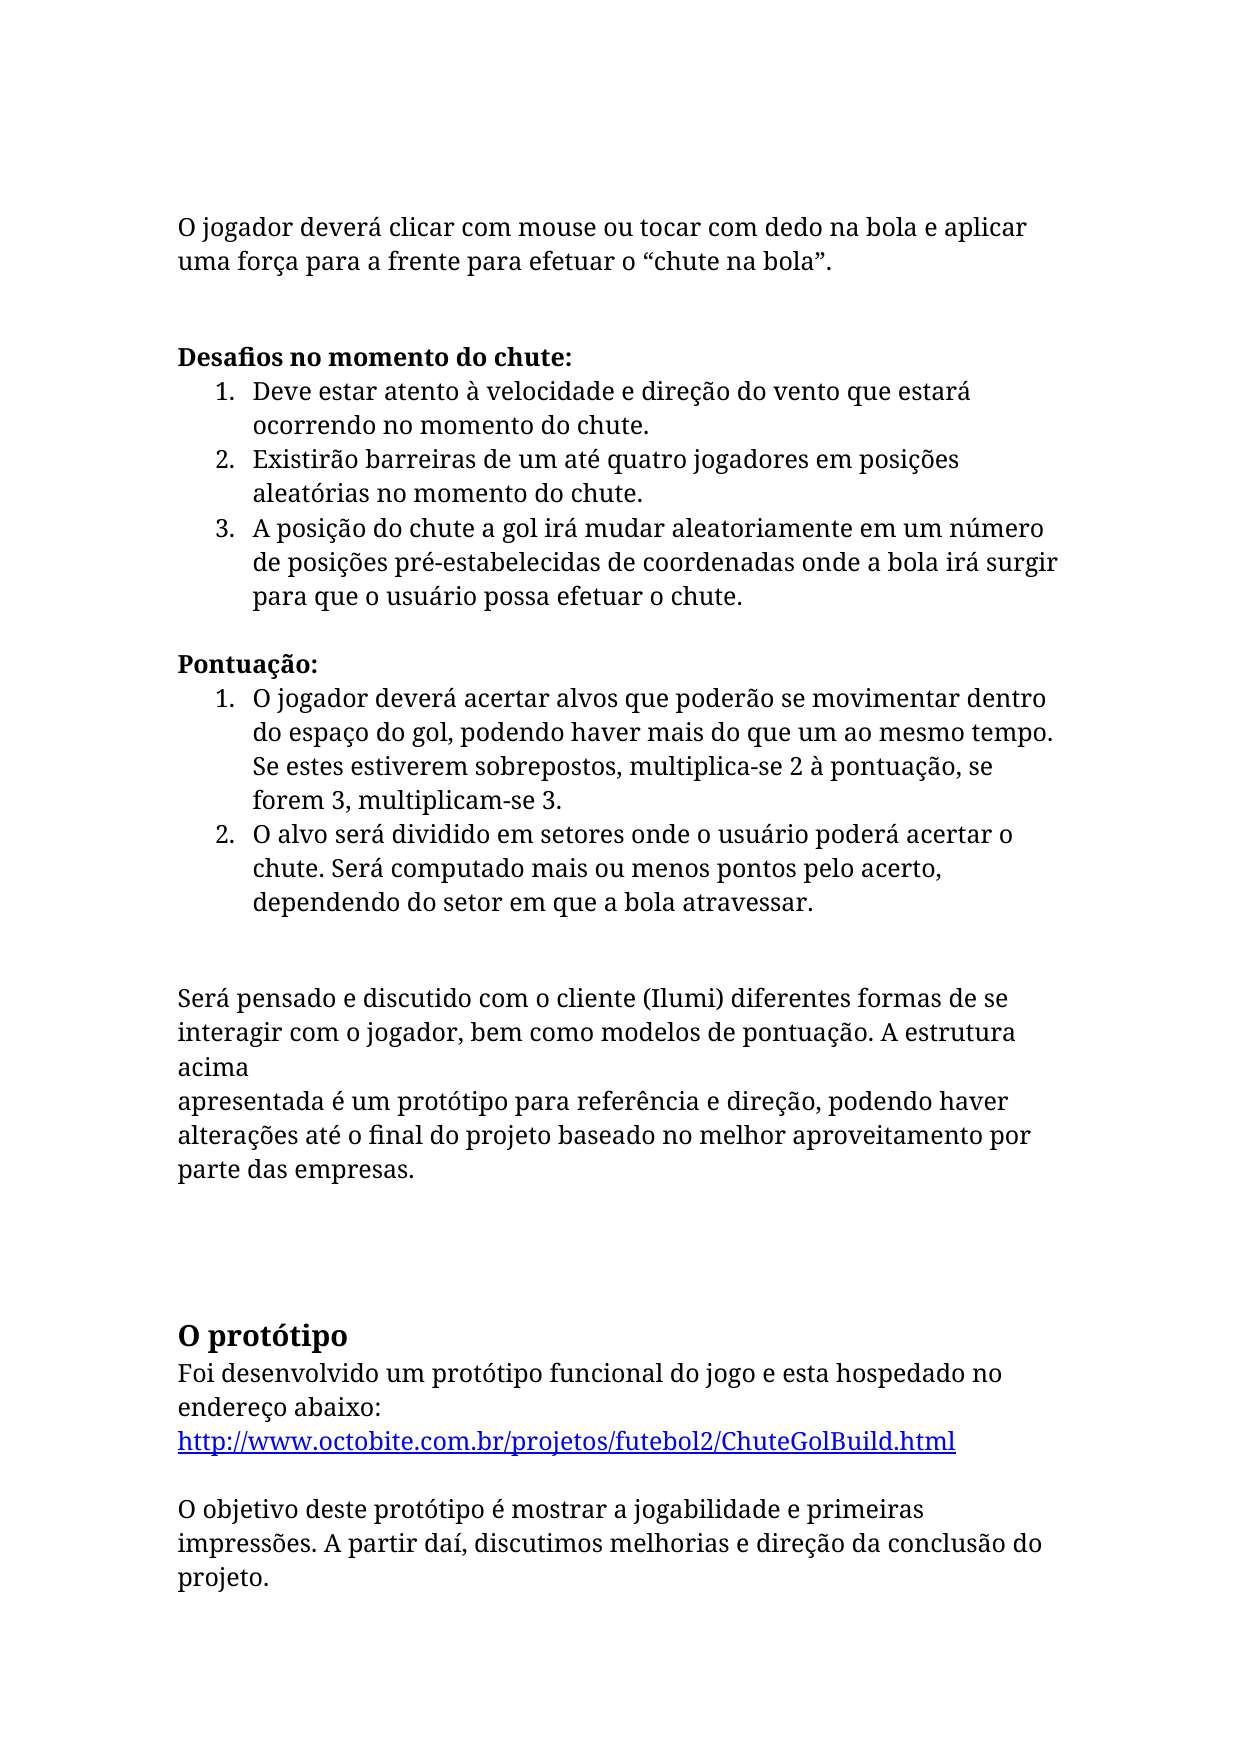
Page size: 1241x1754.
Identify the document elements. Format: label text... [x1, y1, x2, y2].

list O alvo será dividido em setores onde o usuário poderá acertar o chute. Será computado mais ou menos pontos pelo acerto, dependendo do setor em que a bola atravessar. [215, 817, 1063, 919]
text http://www.octobite.com.br/projetos/futebol2/ChuteGolBuild.html [177, 1423, 1063, 1457]
text apresentada é um protótipo para referência e direção, podendo haver alterações até o final do projeto baseado no melhor aproveitamento por parte das empresas. [177, 1083, 1063, 1185]
list Existirão barreiras de um até quatro jogadores em posições aleatórias no momento do chute. [215, 442, 1063, 510]
list A posição do chute a gol irá mudar aleatoriamente em um número de posições pré-estabelecidas de coordenadas onde a bola irá surgir para que o usuário possa efetuar o chute. [215, 510, 1063, 612]
text Desafios no momento do chute: [177, 340, 1063, 374]
text O jogador deverá clicar com mouse ou tocar com dedo na bola e aplicar uma força para a frente para efetuar o “chute na bola”. [177, 210, 1063, 278]
text Foi desenvolvido um protótipo funcional do jogo e esta hospedado no endereço abaixo: [177, 1355, 1063, 1423]
text O protótipo [177, 1316, 1063, 1355]
text Pontuação: [177, 646, 1063, 681]
list O jogador deverá acertar alvos que poderão se movimentar dentro do espaço do gol, podendo haver mais do que um ao mesmo tempo. Se estes estiverem sobrepostos, multiplica-se 2 à pontuação, se forem 3, multiplicam-se 3. [215, 681, 1063, 817]
text O objetivo deste protótipo é mostrar a jogabilidade e primeiras impressões. A partir daí, discutimos melhorias e direção da conclusão do projeto. [177, 1492, 1063, 1594]
text Será pensado e discutido com o cliente (Ilumi) diferentes formas de se interagir com o jogador, bem como modelos de pontuação. A estrutura acima [177, 981, 1063, 1083]
list Deve estar atento à velocidade e direção do vento que estará ocorrendo no momento do chute. [215, 374, 1063, 442]
